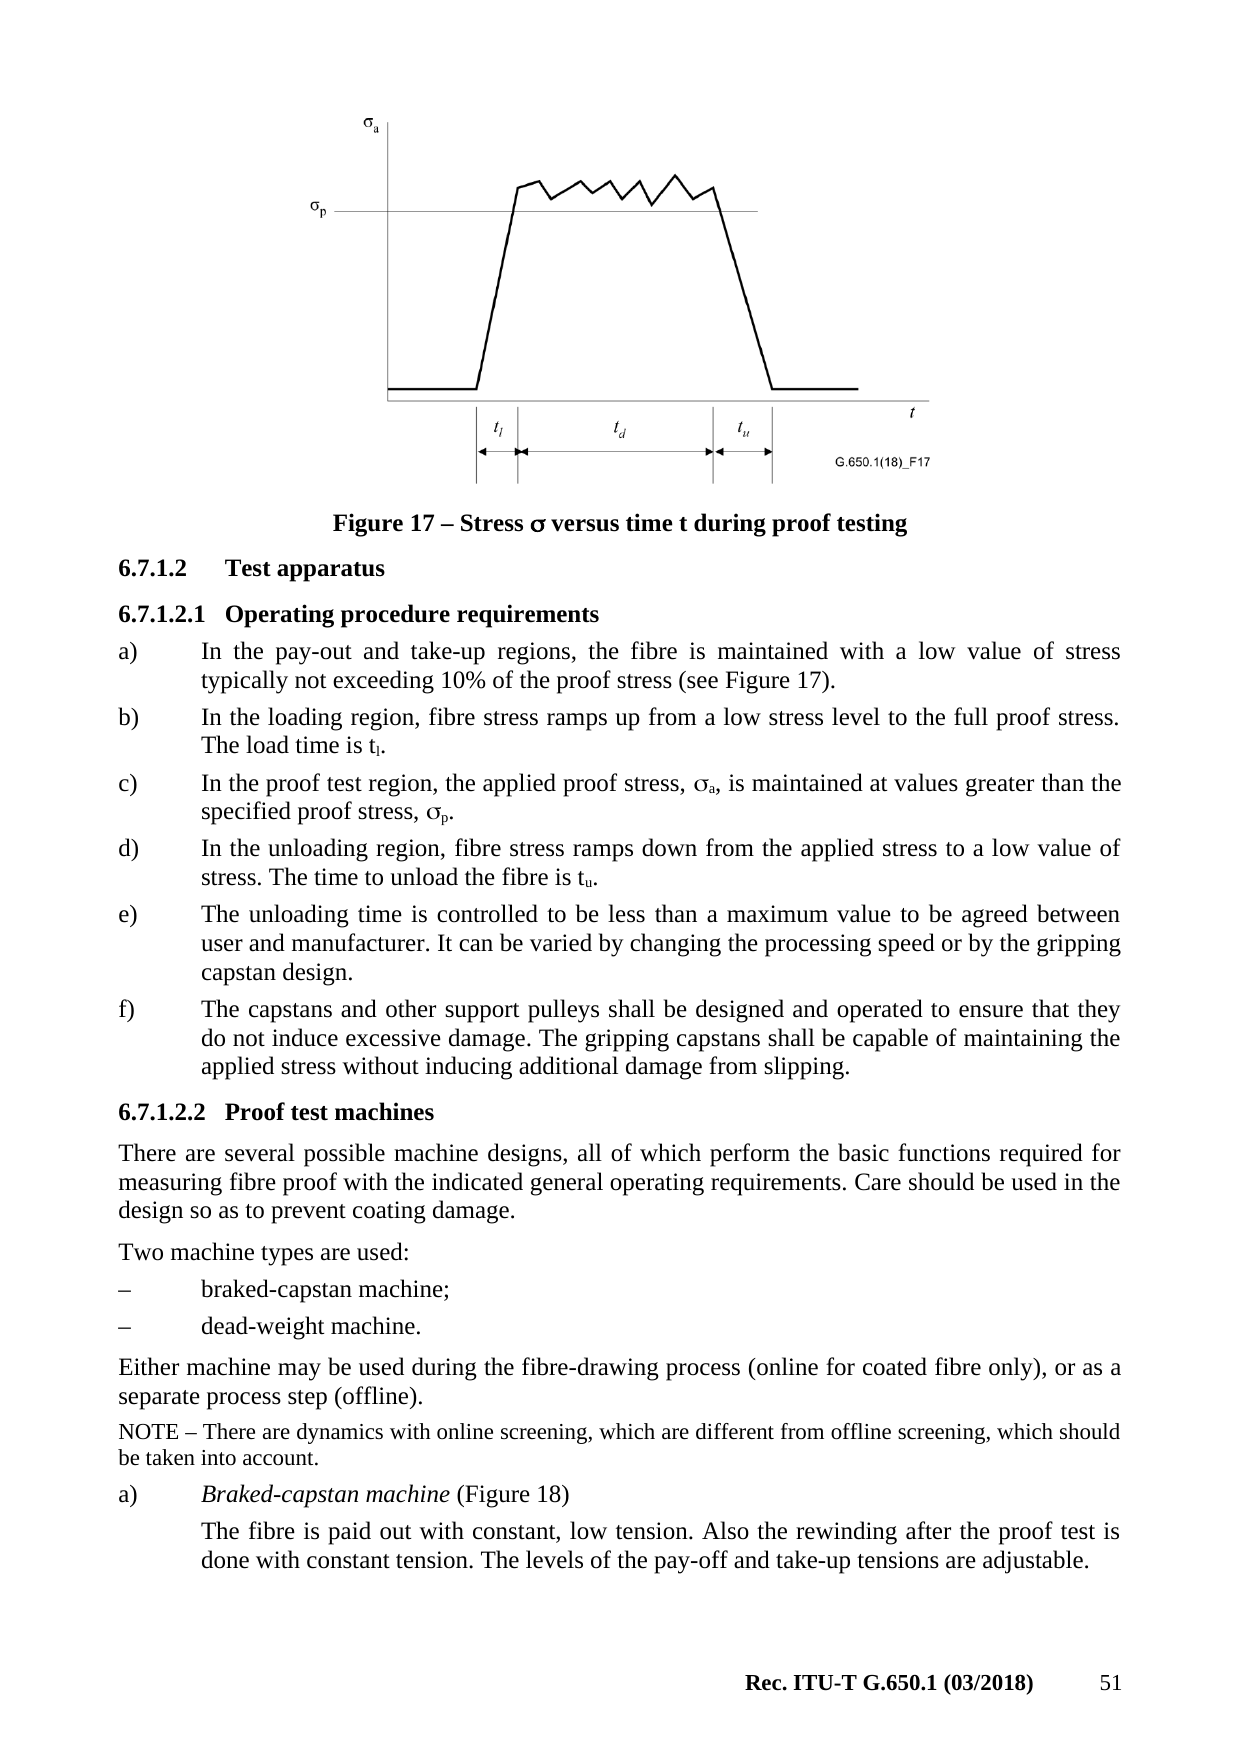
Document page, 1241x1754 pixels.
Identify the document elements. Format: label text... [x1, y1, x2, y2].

subtitle .2 Proof test machines [118, 1097, 1122, 1126]
text f) The capstans and other support pulleys shall be designed and operated to ensure that they do not induce excessive damage. The gripping capstans shall be capable of maintaining the applied stress without inducing additional damage from slipping. [118, 994, 1122, 1080]
picture [310, 118, 930, 484]
text b) In the loading region, fibre stress ramps up from a low stress level to the full proof stress. The load time is tl. [118, 702, 1122, 759]
text a) In the pay-out and take-up regions, the fibre is maintained with a low value of stress typically not exceeding 10% of the proof stress (see Figure 17). [118, 636, 1122, 693]
title Figure 17 – Stress versus time t during proof testing [118, 508, 1122, 537]
text Two machine types are used: [118, 1237, 1122, 1266]
text There are several possible machine designs, all of which perform the basic functions required for measuring fibre proof with the indicated general operating requirements. Care should be used in the design so as to prevent coating damage. [118, 1138, 1122, 1224]
subtitle .1 Operating procedure requirements [118, 599, 1122, 628]
text c) In the proof test region, the applied proof stress, a, is maintained at values greater than the specified proof stress, p. [118, 768, 1122, 825]
text d) In the unloading region, fibre stress ramps down from the applied stress to a low value of stress. The time to unload the fibre is tu. [118, 833, 1122, 891]
text e) The unloading time is controlled to be less than a maximum value to be agreed between user and manufacturer. It can be varied by changing the processing speed or by the gripping capstan design. [118, 899, 1122, 986]
text – braked-capstan machine; [118, 1274, 1122, 1303]
text NOTE – There are dynamics with online screening, which are different from offline screening, which should be taken into account. [118, 1418, 1122, 1471]
text – dead-weight machine. [118, 1311, 1122, 1340]
subtitle Test apparatus [118, 553, 1122, 582]
text a) Braked-capstan machine (Figure 18) [118, 1479, 1122, 1508]
text The fibre is paid out with constant, low tension. Also the rewinding after the proof test is done with constant tension. The levels of the pay-off and take-up tensions are adjustable. [118, 1516, 1122, 1574]
text Either machine may be used during the fibre-drawing process (online for coated fibre only), or as a separate process step (offline). [118, 1352, 1122, 1410]
